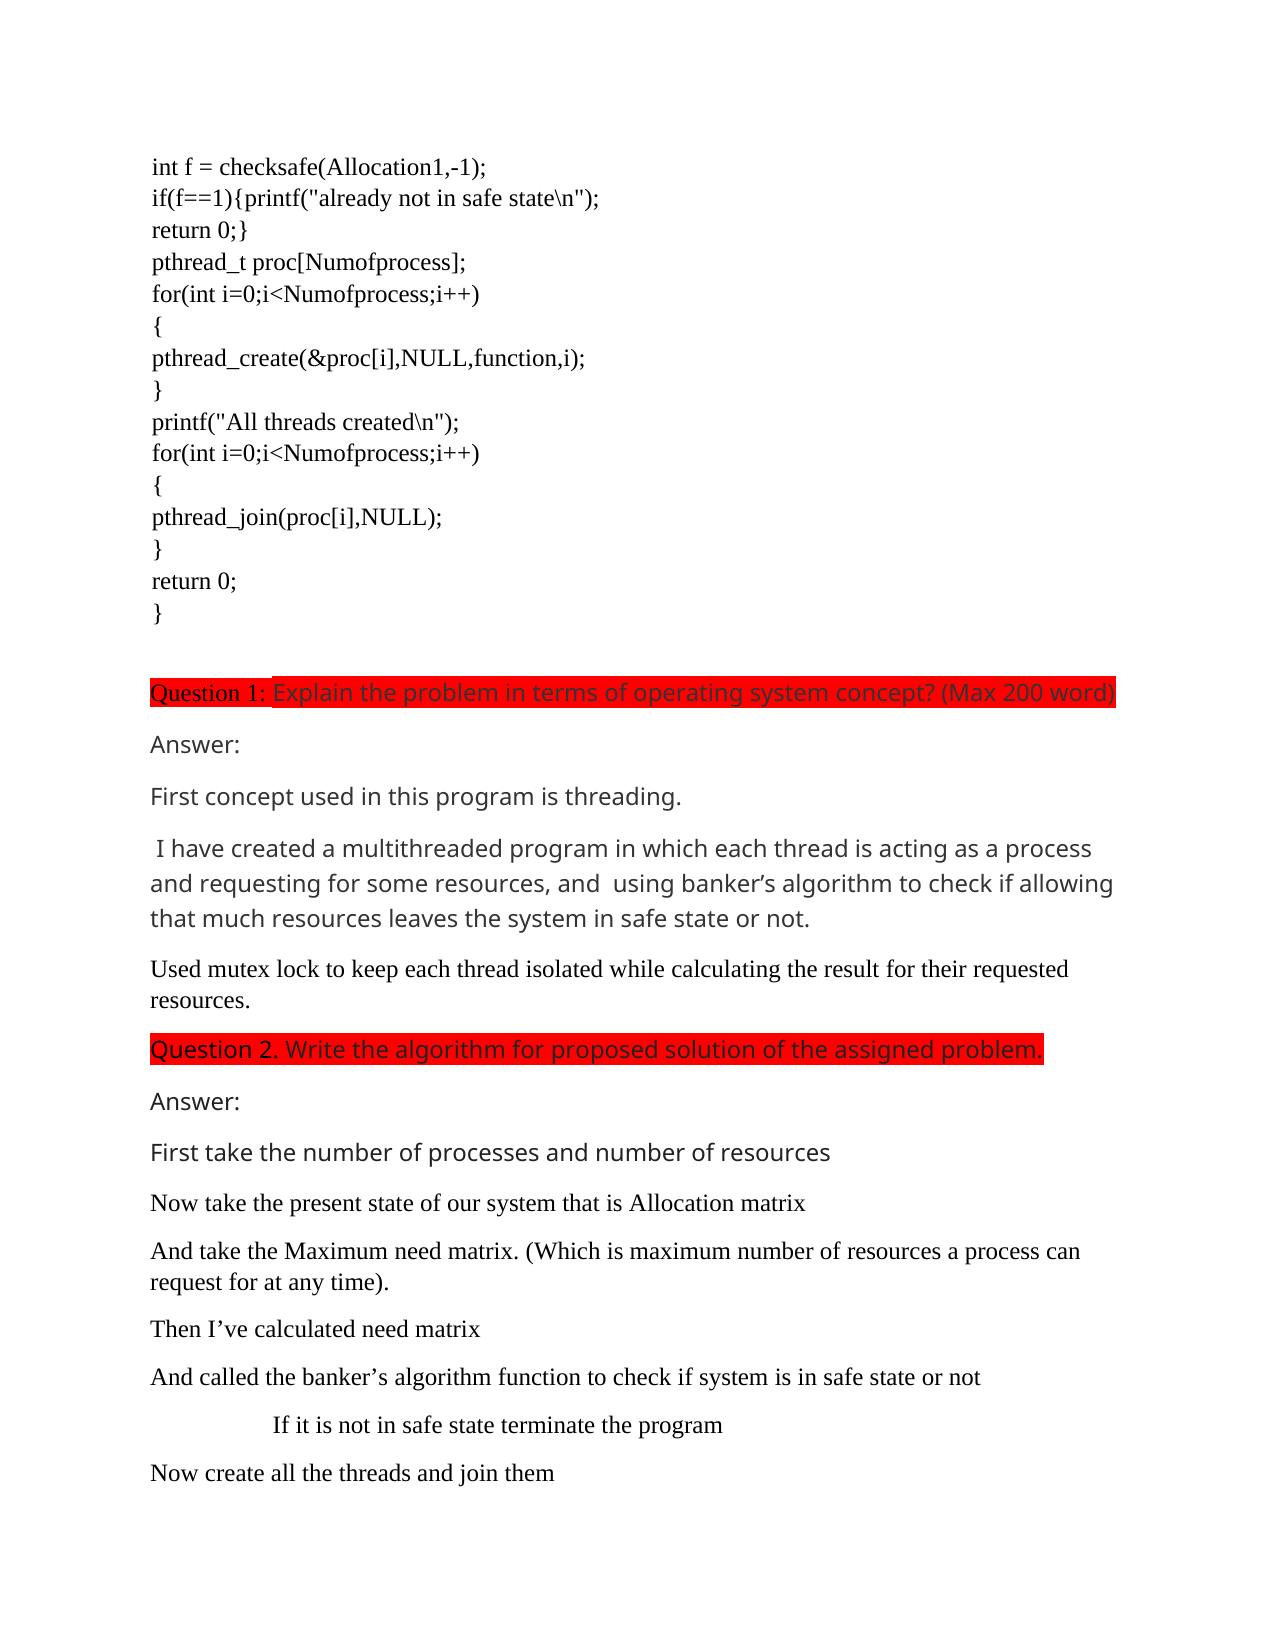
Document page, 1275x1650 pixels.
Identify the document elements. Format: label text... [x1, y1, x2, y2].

table_header if(f==1){printf("already not in safe state\n"); [150, 182, 607, 214]
table_header } [150, 596, 171, 628]
text Answer: [150, 728, 1125, 760]
text Then I’ve calculated need matrix [150, 1314, 1125, 1343]
table_header for(int i=0;i<Numofprocess;i++) [150, 437, 487, 469]
text And take the Maximum need matrix. (Which is maximum number of resources a process can request for at any time). [150, 1236, 1125, 1296]
text Question 2. Write the algorithm for proposed solution of the assigned problem. [150, 1032, 1125, 1065]
text First concept used in this program is threading. [150, 779, 1125, 812]
text Now create all the threads and join them [150, 1458, 1125, 1486]
text Used mutex lock to keep each thread isolated while calculating the result for their requested resources. [150, 954, 1125, 1013]
table_header return 0;} [150, 214, 257, 246]
table_header } [150, 533, 171, 564]
table_header printf("All threads created\n"); [150, 405, 467, 437]
text And called the banker’s algorithm function to check if system is in safe state or not [150, 1362, 1125, 1391]
table_header { [150, 309, 171, 341]
text First take the number of processes and number of resources [150, 1136, 1125, 1169]
table_header for(int i=0;i<Numofprocess;i++) [150, 278, 487, 309]
table_header { [150, 469, 171, 501]
table_header pthread_t proc[Numofprocess]; [150, 246, 474, 277]
table_header pthread_create(&proc[i],NULL,function,i); [150, 341, 593, 373]
table_header int f = checksafe(Allocation1,-1); [150, 150, 494, 182]
text If it is not in safe state terminate the program [150, 1410, 1125, 1439]
text Now take the present state of our system that is Allocation matrix [150, 1188, 1125, 1217]
text I have created a multithreaded program in which each thread is acting as a process and requesting for some resources, and using banker’s algorithm to check if allowing that much resources leaves the system in safe state or not. [150, 831, 1125, 934]
table_header } [150, 373, 171, 405]
table_header pthread_join(proc[i],NULL); [150, 501, 450, 532]
table_header return 0; [150, 564, 245, 596]
text Answer: [150, 1084, 1125, 1117]
